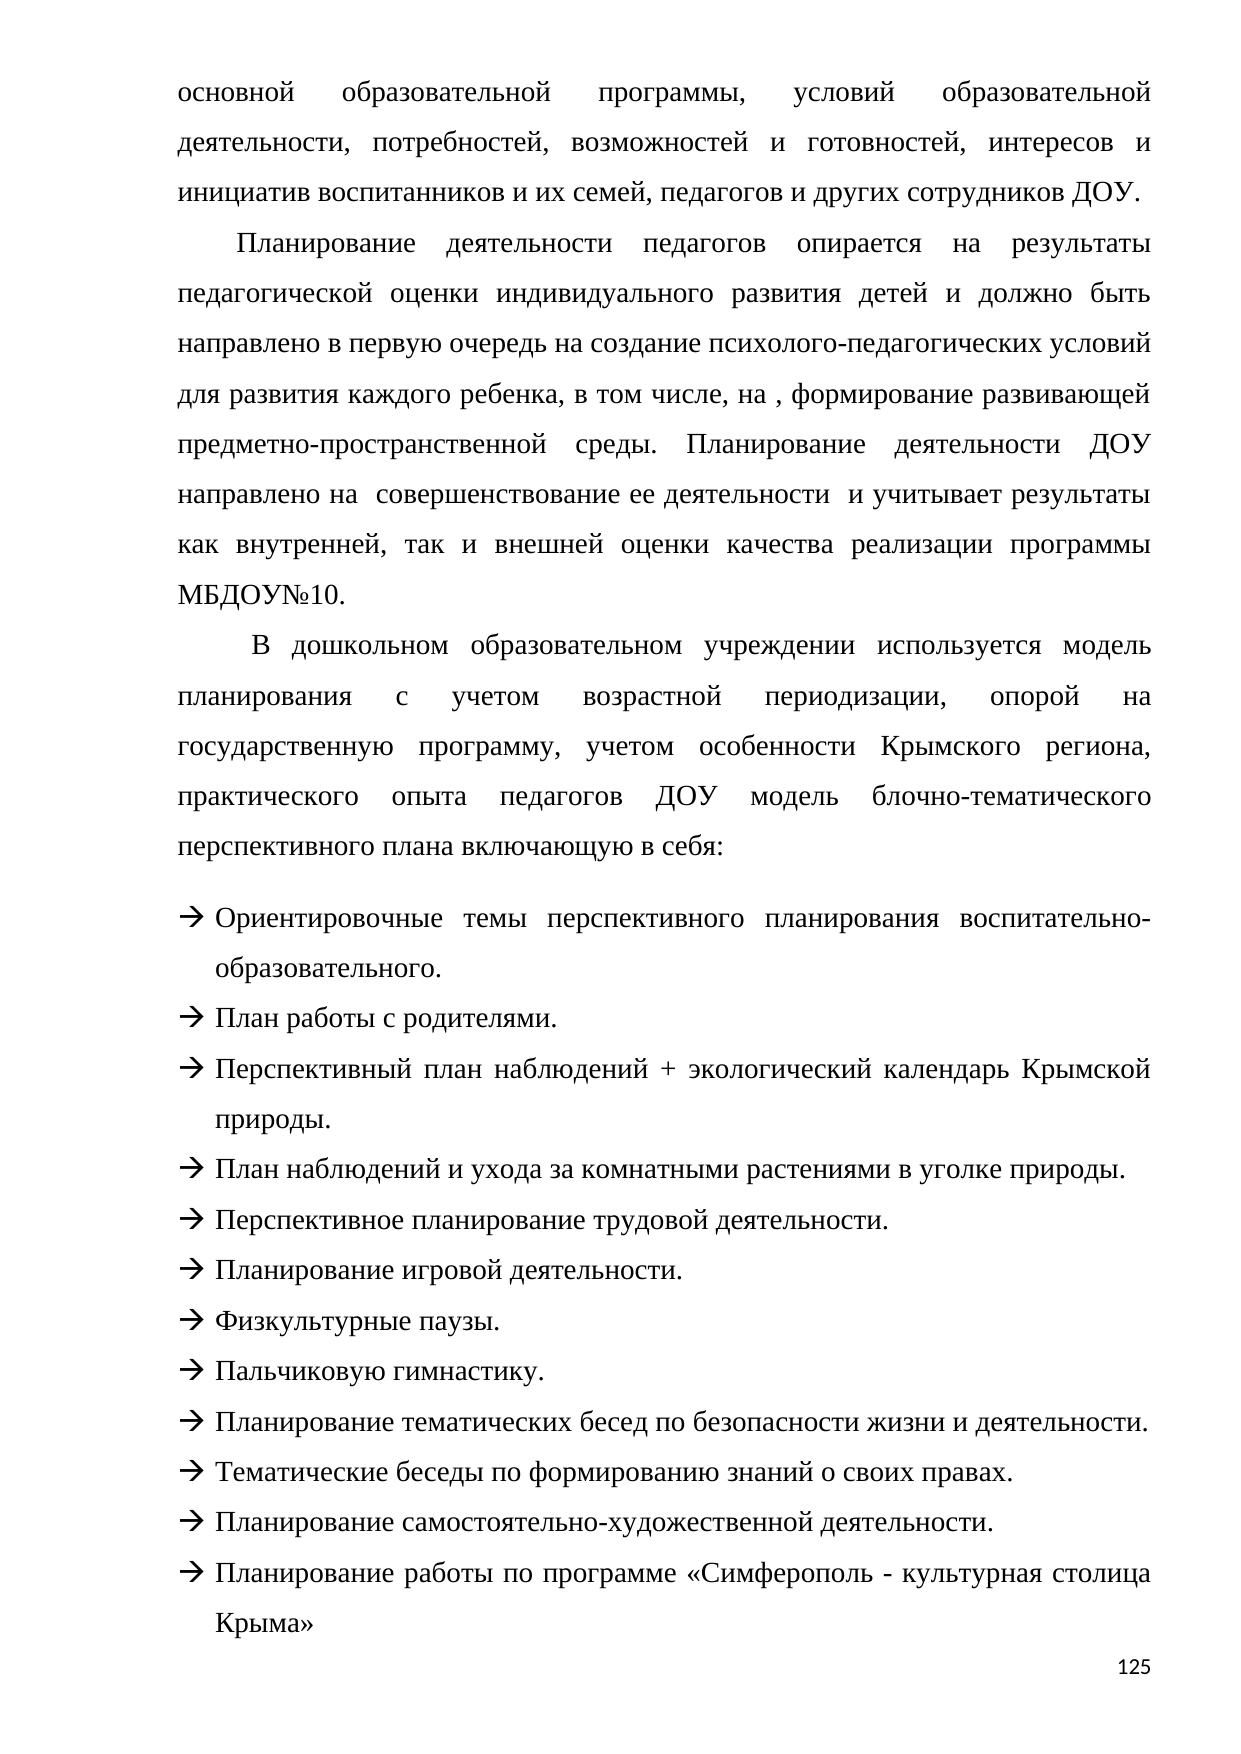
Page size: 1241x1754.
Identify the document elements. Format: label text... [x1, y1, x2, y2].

list Планирование тематических бесед по безопасности жизни и деятельности. [177, 1404, 1152, 1437]
text Планирование деятельности педагогов опирается на результаты педагогической оценки индивидуального развития детей и должно быть направлено в первую очередь на создание психолого-педагогических условий для развития каждого ребенка, в том числе, на , формирование развивающей предметно-пространственной среды. Планирование деятельности ДОУ направлено на совершенствование ее деятельности и учитывает результаты как внутренней, так и внешней оценки качества реализации программы МБДОУ№10. [177, 225, 1152, 611]
list Планирование самостоятельно-художественной деятельности. [177, 1504, 1152, 1538]
text В дошкольном образовательном учреждении используется модель планирования с учетом возрастной периодизации, опорой на государственную программу, учетом особенности Крымского региона, практического опыта педагогов ДОУ модель блочно-тематического перспективного плана включающую в себя: [177, 627, 1152, 862]
list План наблюдений и ухода за комнатными растениями в уголке природы. [177, 1152, 1152, 1185]
list Ориентировочные темы перспективного планирования воспитательно-образовательного. [177, 900, 1152, 984]
list План работы с родителями. [177, 1000, 1152, 1034]
list Перспективное планирование трудовой деятельности. [177, 1202, 1152, 1236]
list Планирование игровой деятельности. [177, 1252, 1152, 1286]
list Пальчиковую гимнастику. [177, 1353, 1152, 1387]
list Тематические беседы по формированию знаний о своих правах. [177, 1454, 1152, 1488]
list Перспективный план наблюдений + экологический календарь Крымской природы. [177, 1051, 1152, 1135]
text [177, 74, 1152, 208]
list Планирование работы по программе «Симферополь - культурная столица Крыма» [177, 1555, 1152, 1639]
list Физкультурные паузы. [177, 1303, 1152, 1336]
